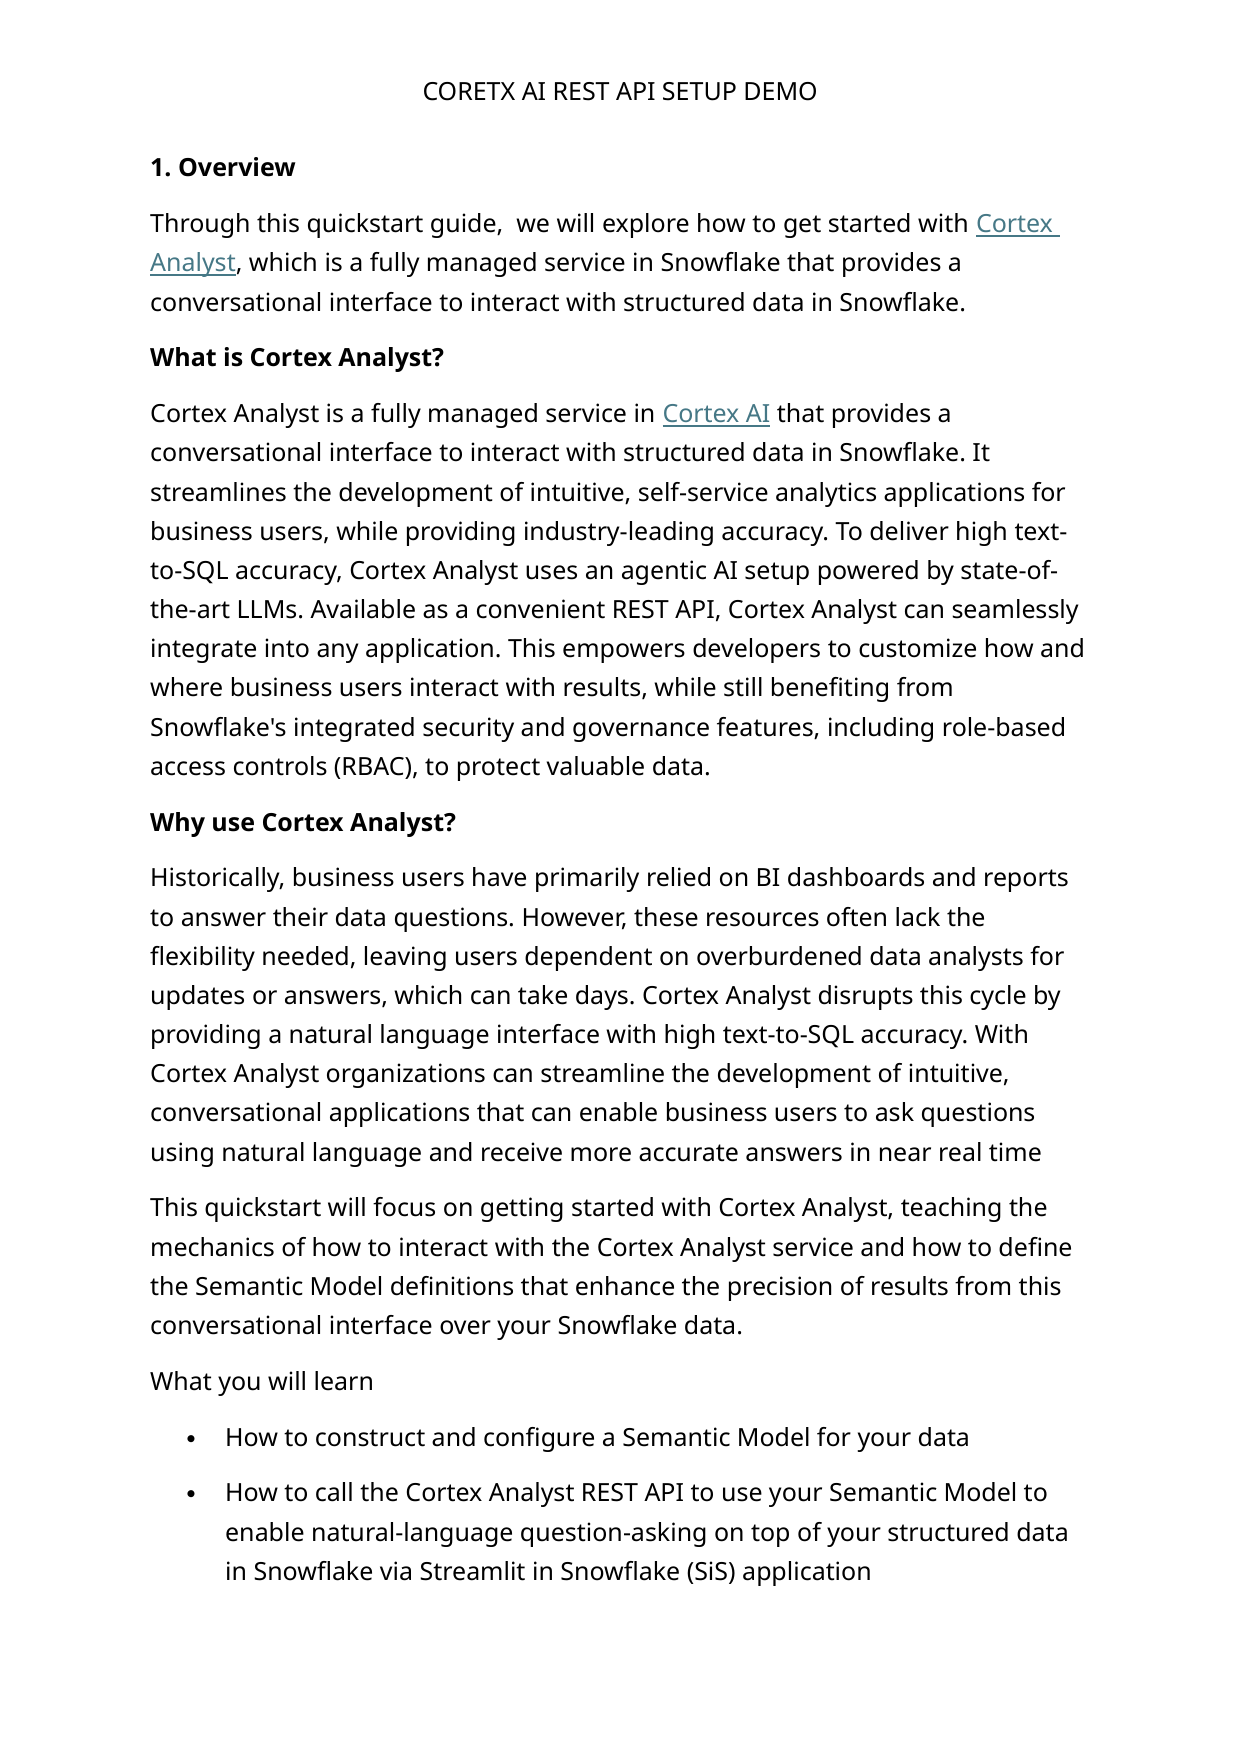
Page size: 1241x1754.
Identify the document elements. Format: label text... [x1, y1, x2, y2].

text Cortex Analyst is a fully managed service in Cortex AI that provides a conversational interface to interact with structured data in Snowflake. It streamlines the development of intuitive, self-service analytics applications for business users, while providing industry-leading accuracy. To deliver high text-to-SQL accuracy, Cortex Analyst uses an agentic AI setup powered by state-of-the-art LLMs. Available as a convenient REST API, Cortex Analyst can seamlessly integrate into any application. This empowers developers to customize how and where business users interact with results, while still benefiting from Snowflake's integrated security and governance features, including role-based access controls (RBAC), to protect valuable data. [150, 396, 1090, 782]
list How to construct and configure a Semantic Model for your data [187, 1419, 1090, 1453]
text Through this quickstart guide, we will explore how to get started with Cortex Analyst, which is a fully managed service in Snowflake that provides a conversational interface to interact with structured data in Snowflake. [150, 206, 1090, 318]
text 1. Overview [150, 150, 1090, 184]
list How to call the Cortex Analyst REST API to use your Semantic Model to enable natural-language question-asking on top of your structured data in Snowflake via Streamlit in Snowflake (SiS) application [187, 1475, 1090, 1587]
text Historically, business users have primarily relied on BI dashboards and reports to answer their data questions. However, these resources often lack the flexibility needed, leaving users dependent on overburdened data analysts for updates or answers, which can take days. Cortex Analyst disrupts this cycle by providing a natural language interface with high text-to-SQL accuracy. With Cortex Analyst organizations can streamline the development of intuitive, conversational applications that can enable business users to ask questions using natural language and receive more accurate answers in near real time [150, 860, 1090, 1168]
text What is Cortex Analyst? [150, 340, 1090, 374]
text This quickstart will focus on getting started with Cortex Analyst, teaching the mechanics of how to interact with the Cortex Analyst service and how to define the Semantic Model definitions that enhance the precision of results from this conversational interface over your Snowflake data. [150, 1190, 1090, 1342]
text Why use Cortex Analyst? [150, 804, 1090, 838]
text What you will learn [150, 1363, 1090, 1397]
